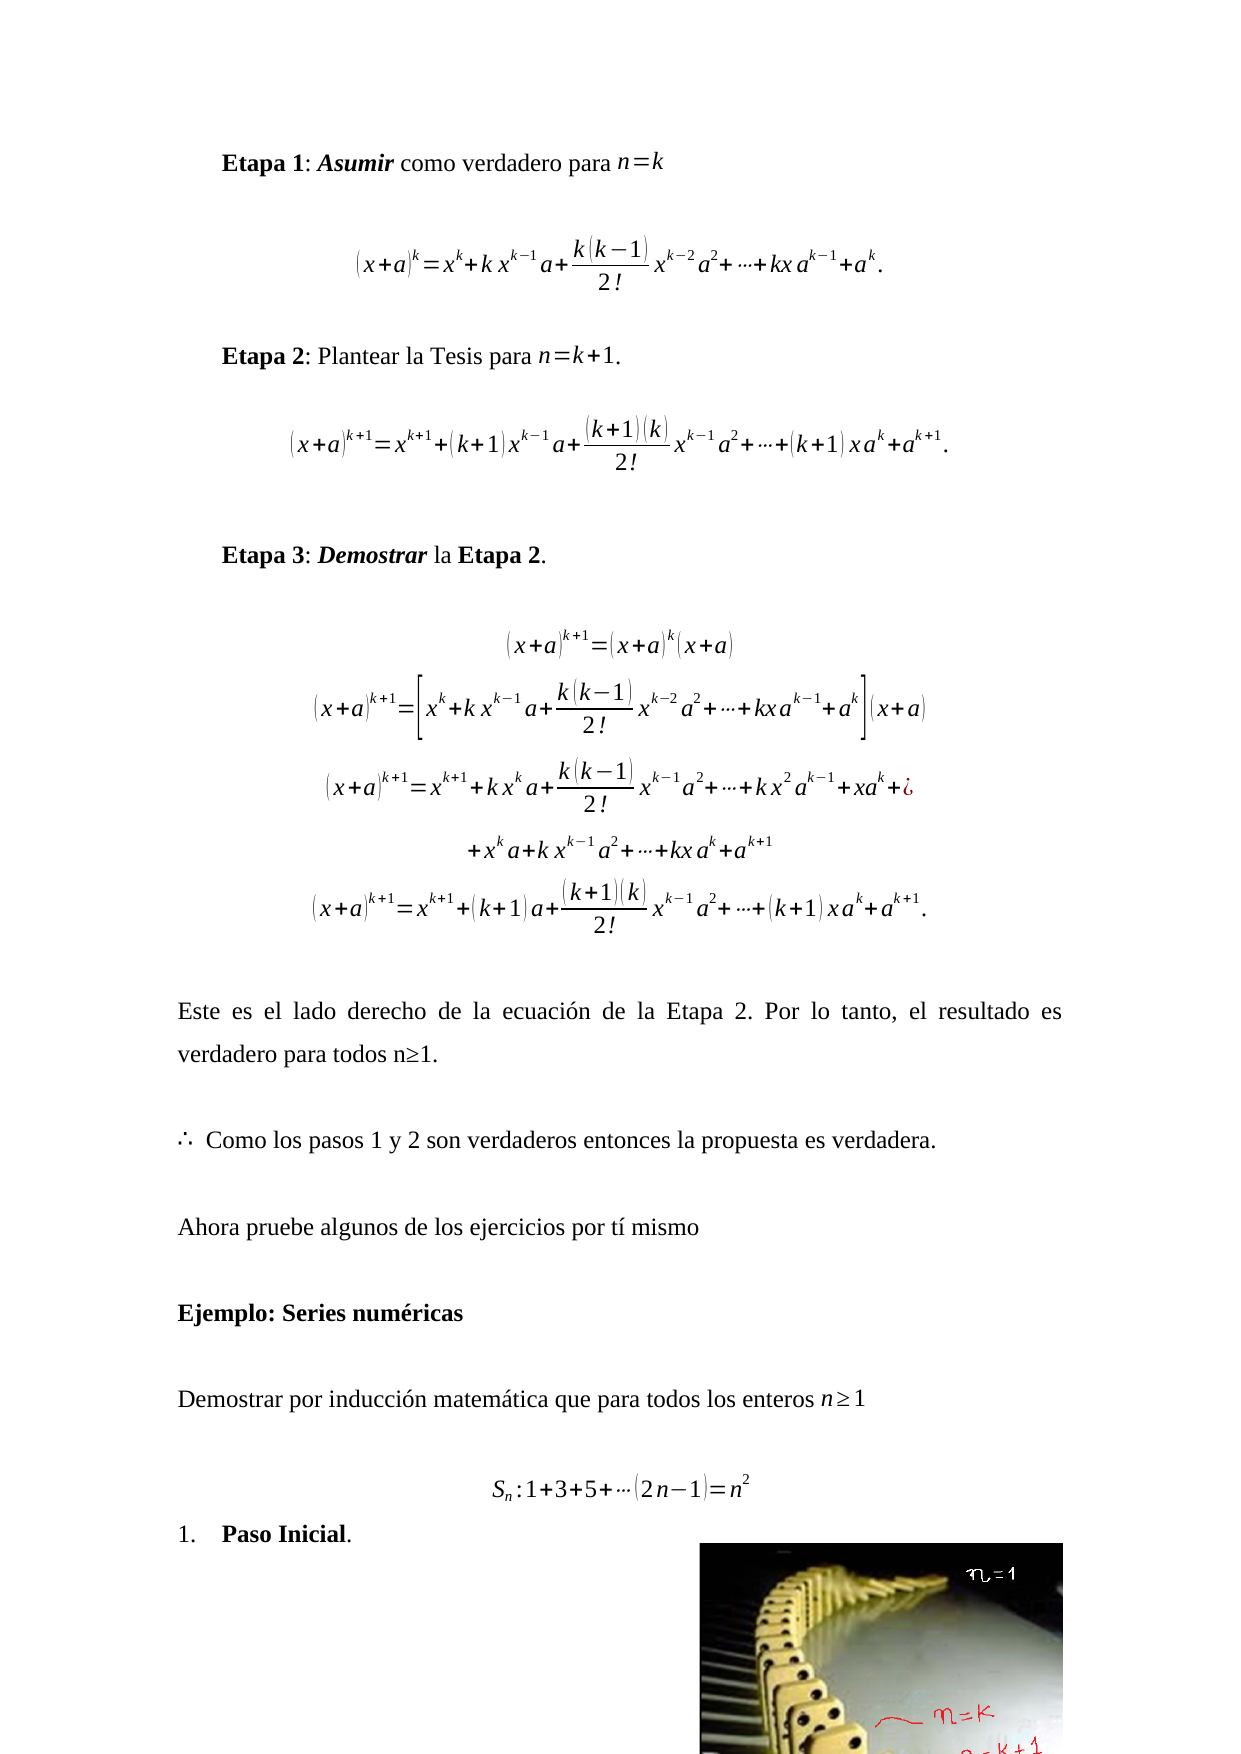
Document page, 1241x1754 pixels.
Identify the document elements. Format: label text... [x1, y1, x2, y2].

list Etapa 1: Asumir como verdadero para [222, 148, 679, 176]
list Como los pasos 1 y 2 son verdaderos entonces la propuesta es verdadera. [177, 1126, 1063, 1154]
text Demostrar por inducción matemática que para todos los enteros [177, 1384, 1063, 1413]
list Etapa 2: Plantear la Tesis para . [222, 341, 679, 369]
text Ahora pruebe algunos de los ejercicios por tí mismo [177, 1212, 1063, 1241]
list Etapa 3: Demostrar la Etapa 2. [222, 540, 1063, 569]
text Ejemplo: Series numéricas [177, 1298, 1063, 1327]
list Paso Inicial. [177, 1519, 679, 1548]
picture [699, 1543, 1063, 1754]
text Este es el lado derecho de la ecuación de la Etapa 2. Por lo tanto, el resultado es verdadero para todos n≥1. [177, 996, 1063, 1068]
